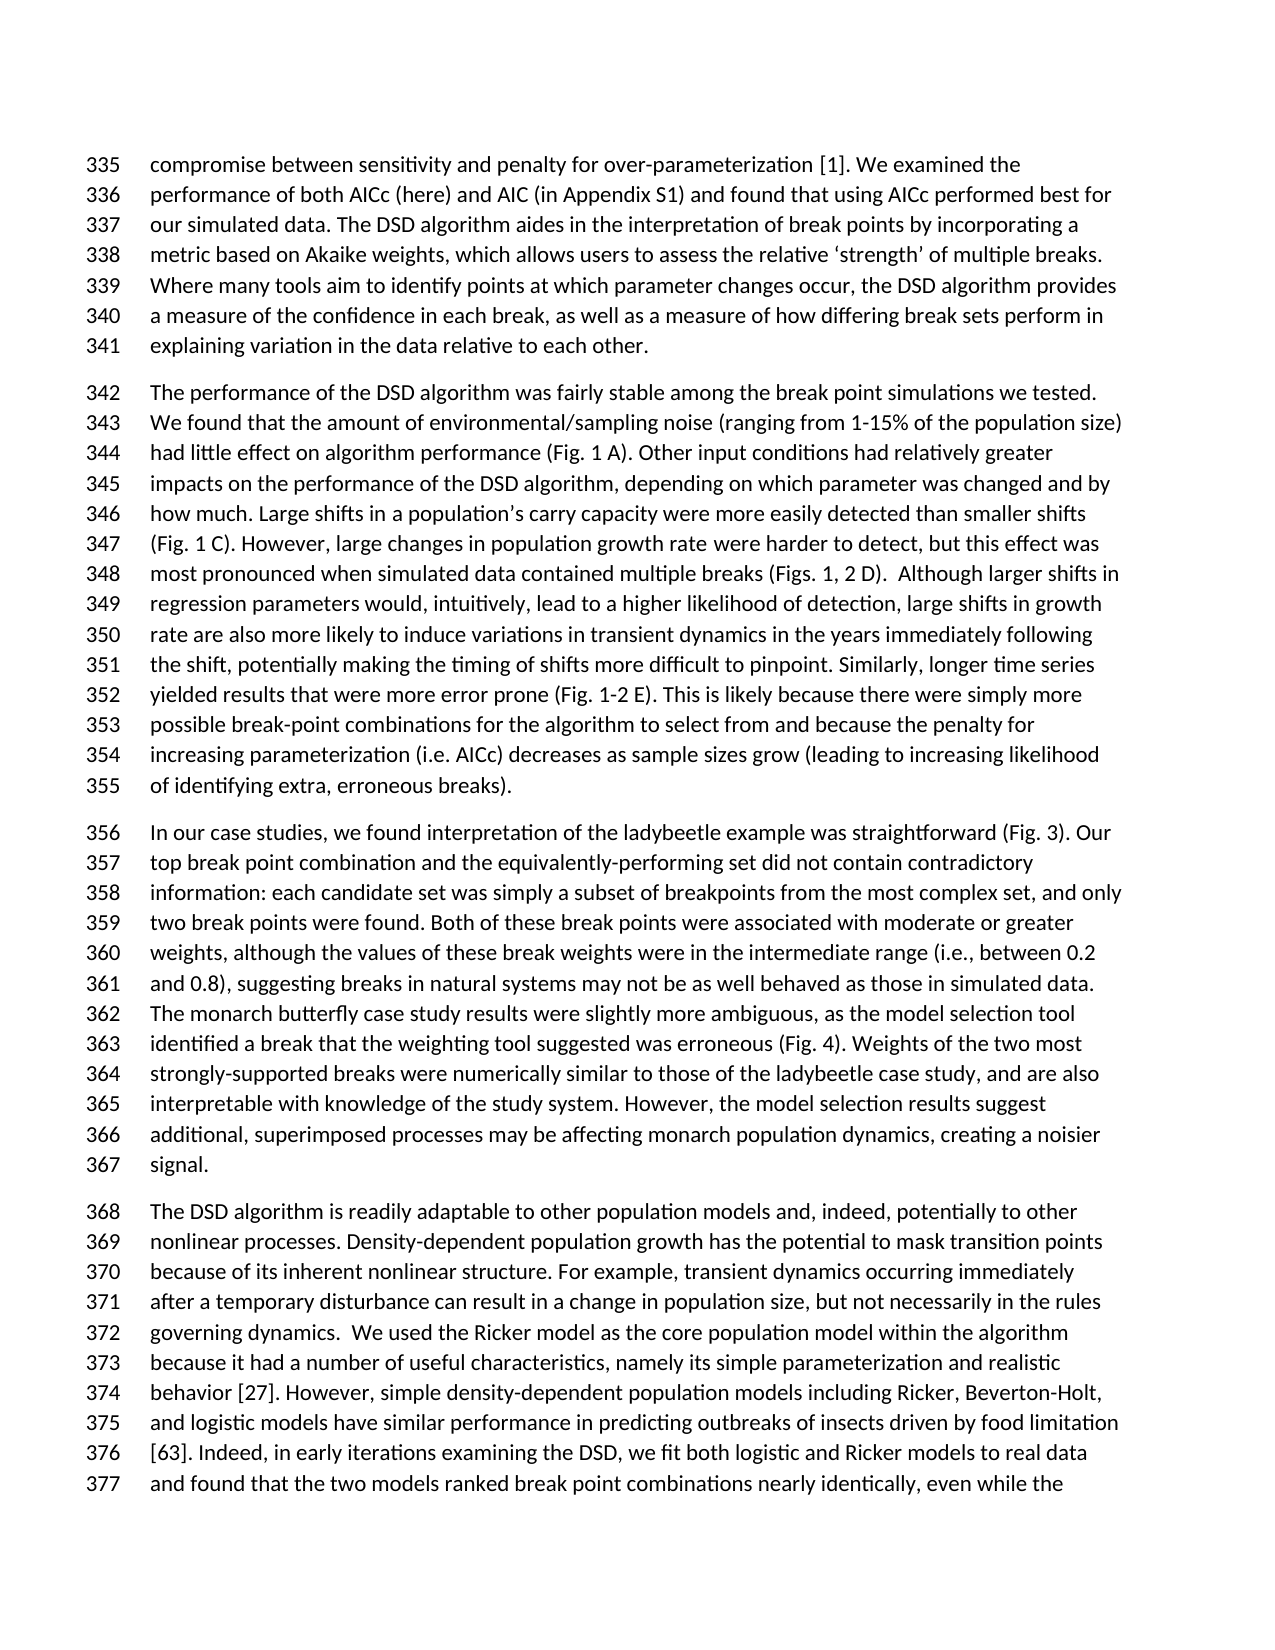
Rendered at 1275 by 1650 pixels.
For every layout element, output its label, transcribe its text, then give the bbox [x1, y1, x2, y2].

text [150, 150, 1125, 359]
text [150, 1197, 1125, 1497]
text In our case studies, we found interpretation of the ladybeetle example was straightforward (Fig. 3). Our top break point combination and the equivalently-performing set did not contain contradictory information: each candidate set was simply a subset of breakpoints from the most complex set, and only two break points were found. Both of these break points were associated with moderate or greater weights, although the values of these break weights were in the intermediate range (i.e., between 0.2 and 0.8), suggesting breaks in natural systems may not be as well behaved as those in simulated data. The monarch butterfly case study results were slightly more ambiguous, as the model selection tool identified a break that the weighting tool suggested was erroneous (Fig. 4). Weights of the two most strongly-supported breaks were numerically similar to those of the ladybeetle case study, and are also interpretable with knowledge of the study system. However, the model selection results suggest additional, superimposed processes may be affecting monarch population dynamics, creating a noisier signal. [150, 818, 1125, 1178]
text The performance of the DSD algorithm was fairly stable among the break point simulations we tested. We found that the amount of environmental/sampling noise (ranging from 1-15% of the population size) had little effect on algorithm performance (Fig. 1 A). Other input conditions had relatively greater impacts on the performance of the DSD algorithm, depending on which parameter was changed and by how much. Large shifts in a population’s carry capacity were more easily detected than smaller shifts (Fig. 1 C). However, large changes in population growth rate were harder to detect, but this effect was most pronounced when simulated data contained multiple breaks (Figs. 1, 2 D). Although larger shifts in regression parameters would, intuitively, lead to a higher likelihood of detection, large shifts in growth rate are also more likely to induce variations in transient dynamics in the years immediately following the shift, potentially making the timing of shifts more difficult to pinpoint. Similarly, longer time series yielded results that were more error prone (Fig. 1-2 E). This is likely because there were simply more possible break-point combinations for the algorithm to select from and because the penalty for increasing parameterization (i.e. AICc) decreases as sample sizes grow (leading to increasing likelihood of identifying extra, erroneous breaks). [150, 378, 1125, 799]
